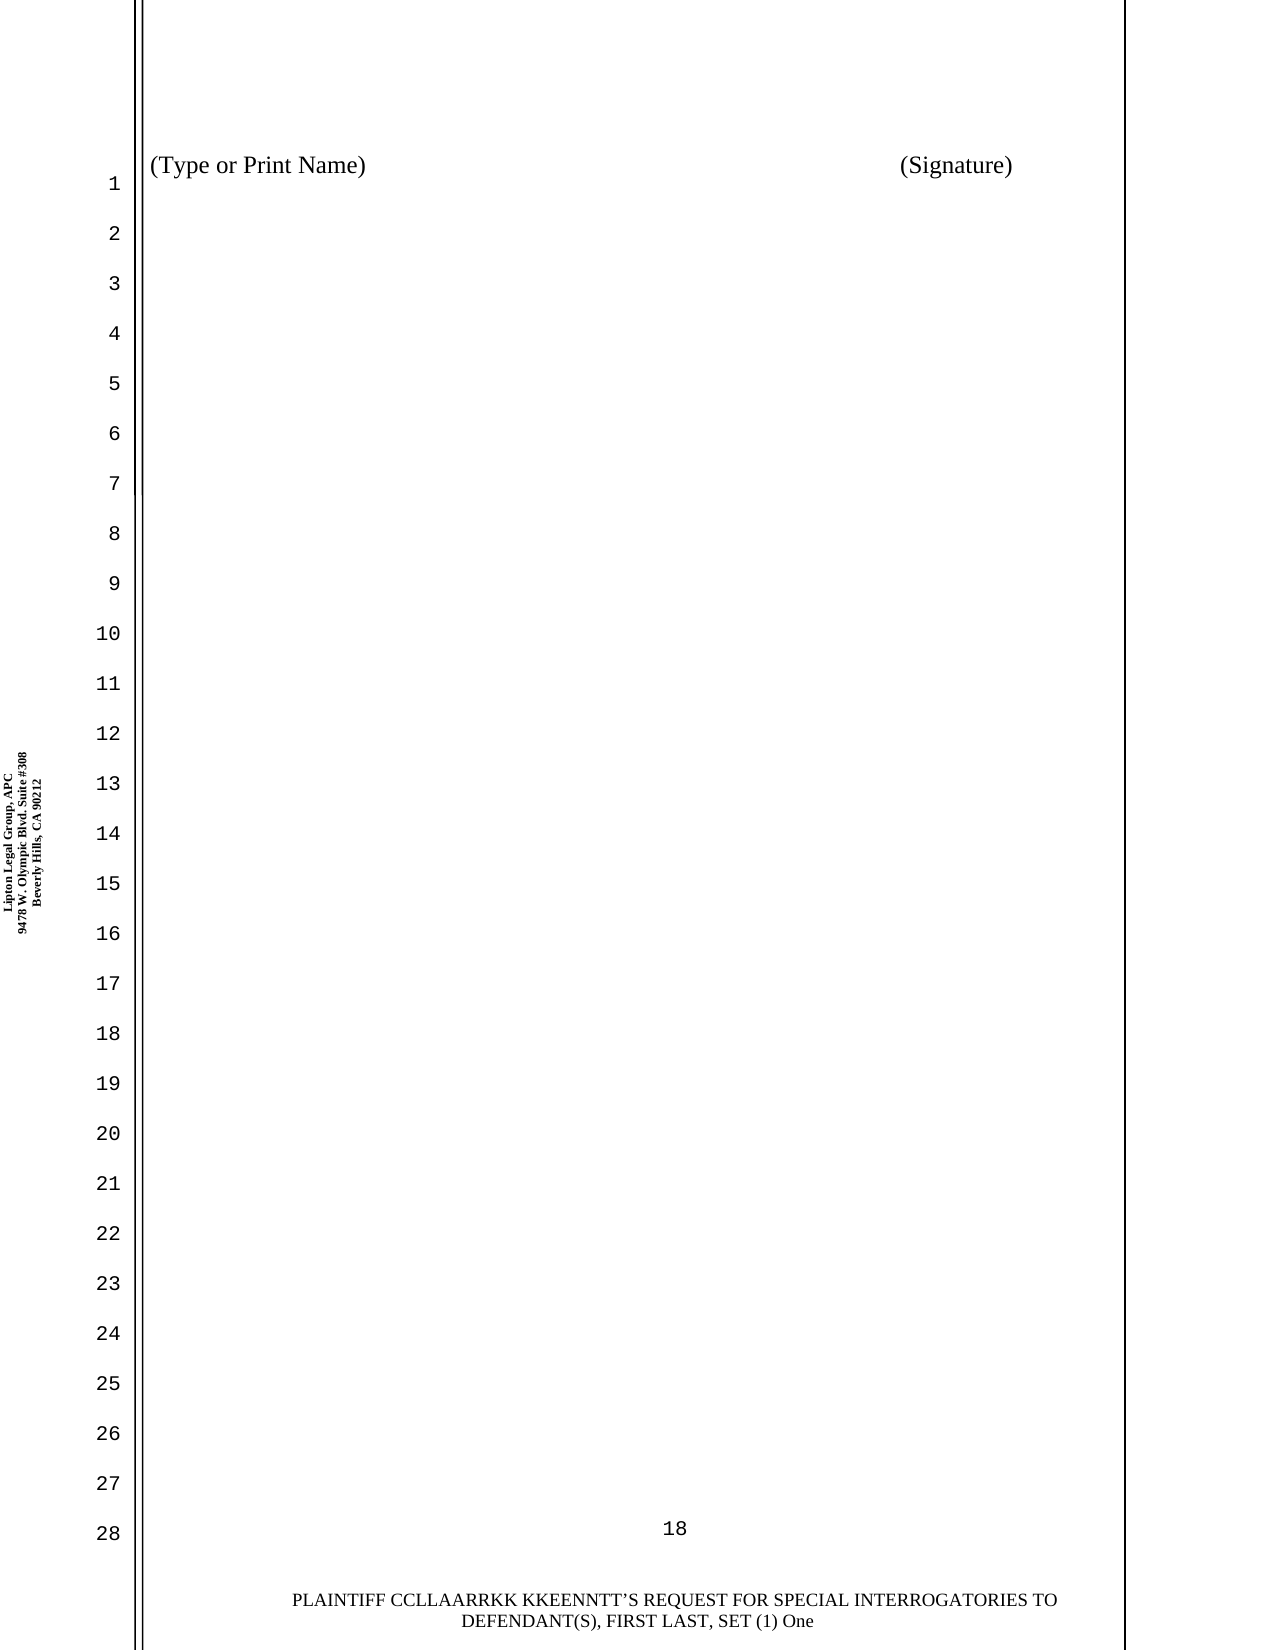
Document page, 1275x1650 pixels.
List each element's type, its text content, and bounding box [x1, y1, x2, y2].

text (Type or Print Name) (Signature) [150, 150, 1125, 179]
